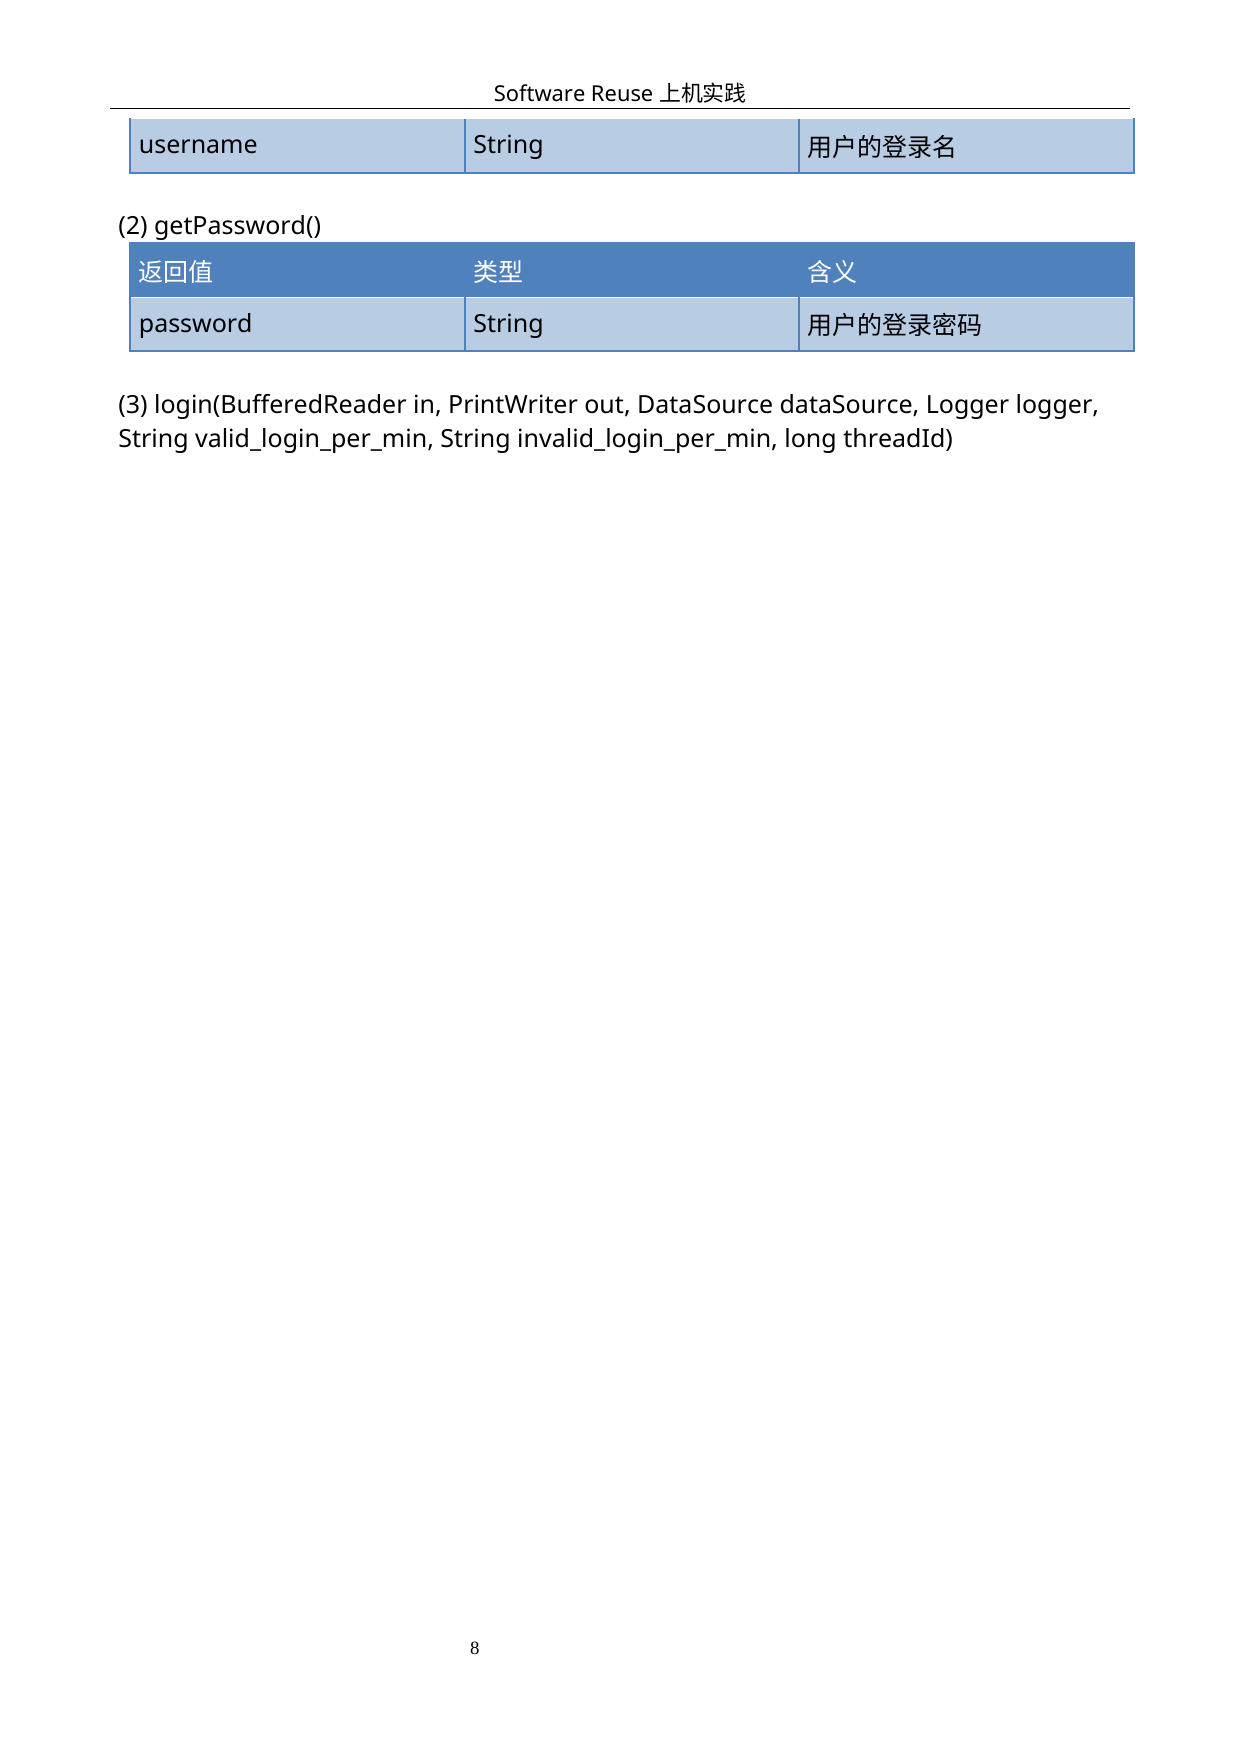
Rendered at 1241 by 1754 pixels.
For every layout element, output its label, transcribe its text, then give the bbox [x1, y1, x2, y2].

table_cell String [466, 298, 798, 350]
table_cell String [466, 119, 798, 172]
table_header 返回值 [131, 244, 464, 297]
table_cell password [131, 298, 464, 350]
table_cell 用户的登录密码 [800, 298, 1133, 350]
table_header 类型 [466, 244, 798, 297]
table_cell username [131, 119, 464, 172]
table_header 含义 [800, 244, 1133, 297]
table_cell 用户的登录名 [800, 119, 1133, 172]
text (2) getPassword() [118, 208, 1122, 242]
text (3) login(BufferedReader in, PrintWriter out, DataSource dataSource, Logger logger, String valid_login_per_min, String invalid_login_per_min, long threadId) [118, 386, 1122, 454]
